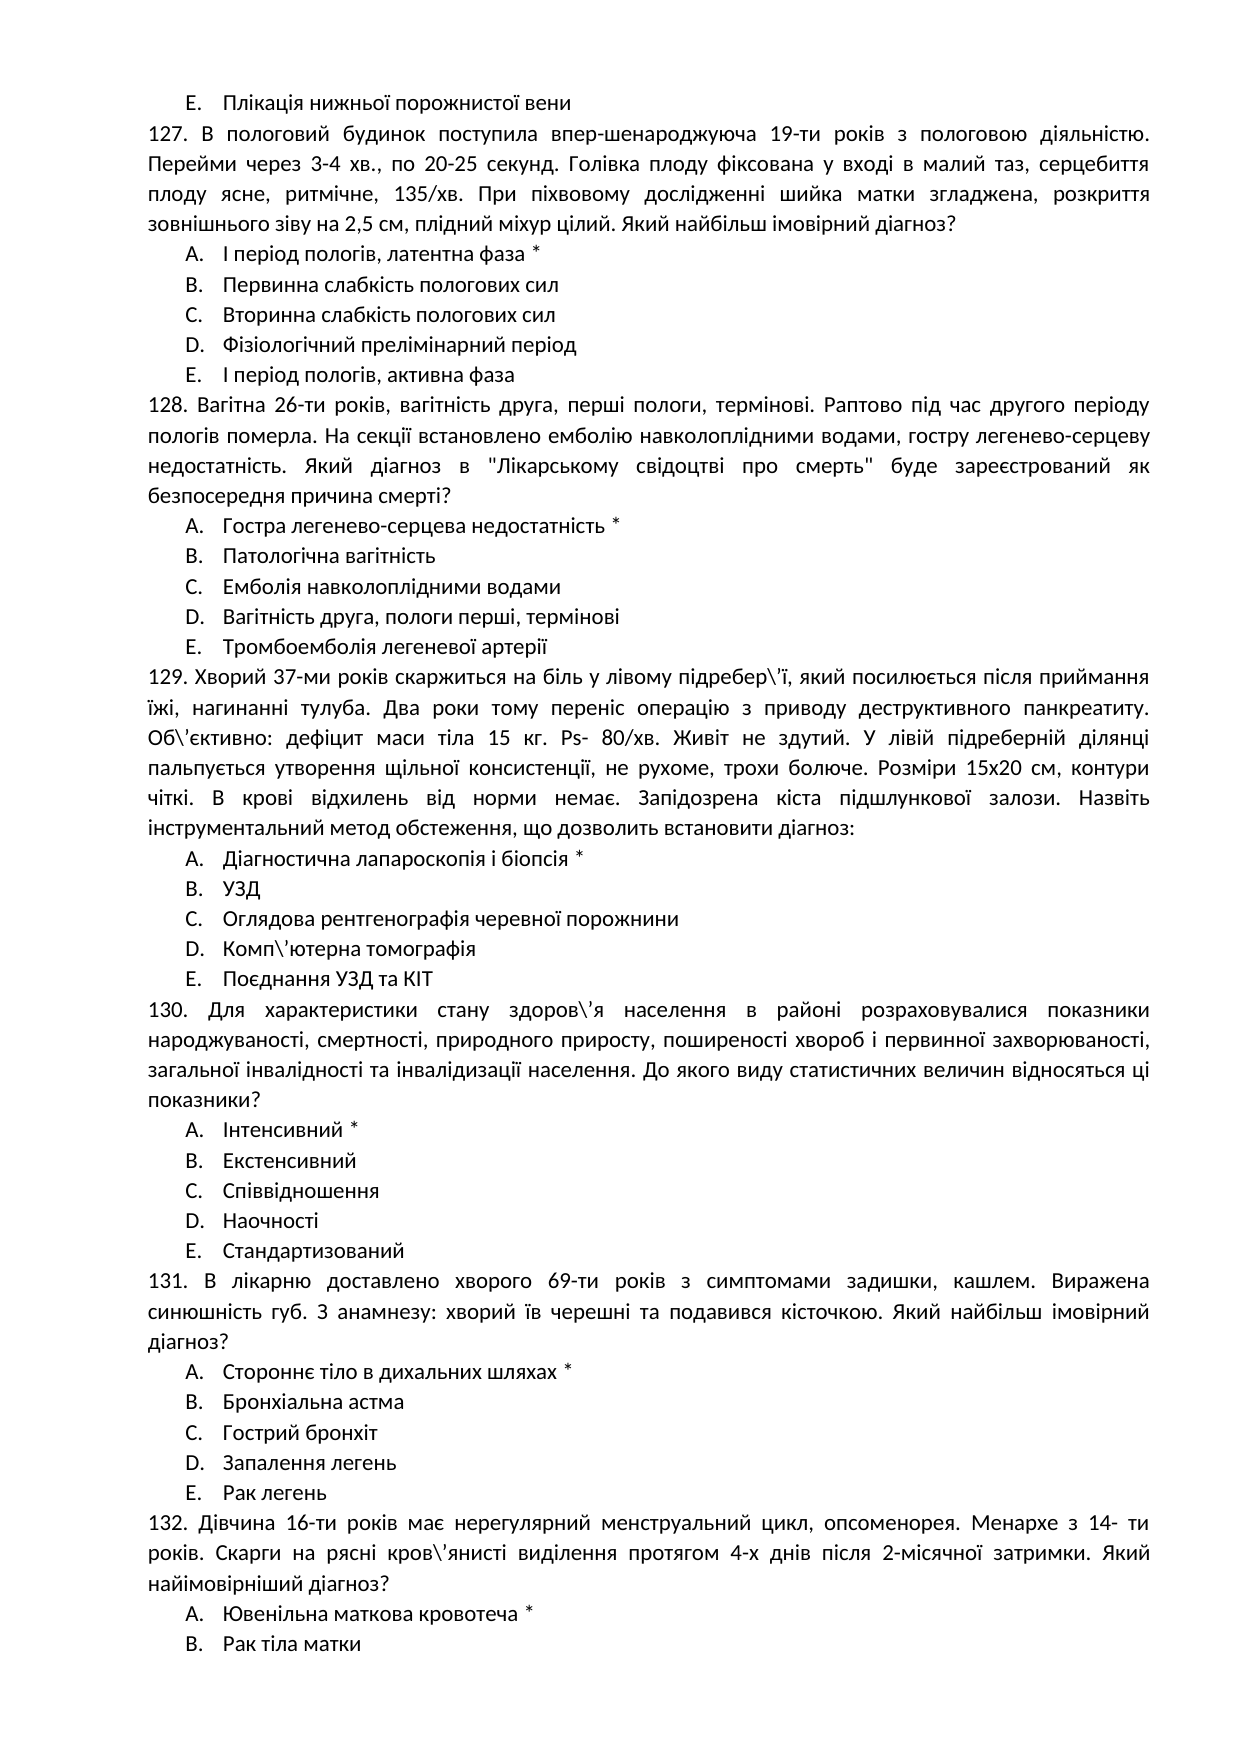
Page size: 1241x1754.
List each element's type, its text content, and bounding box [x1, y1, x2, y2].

list Патологічна вагітність [185, 542, 1152, 570]
list Рак тіла матки [185, 1629, 1152, 1657]
list I період пологів, латентна фаза * [185, 239, 1152, 268]
list Вагітність друга, пологи перші, термінові [185, 602, 1152, 630]
list Бронхіальна астма [185, 1387, 1152, 1416]
list УЗД [185, 874, 1152, 902]
list Фізіологічний прелімінарний період [185, 330, 1152, 358]
text 132. Дівчина 16-ти років має нерегулярний менструальний цикл, опсоменорея. Менархе з 14- ти років. Скарги на рясні кров\’янисті виділення протягом 4-х днів після 2-місячної затримки. Який найімовірніший діагноз? [148, 1508, 1152, 1597]
list Первинна слабкість пологових сил [185, 270, 1152, 298]
list Вторинна слабкість пологових сил [185, 300, 1152, 328]
list Гострий бронхіт [185, 1418, 1152, 1446]
list Запалення легень [185, 1448, 1152, 1476]
list Оглядова рентгенографія черевної порожнини [185, 904, 1152, 932]
list Поєднання УЗД та КІТ [185, 964, 1152, 993]
list Гостра легенево-серцева недостатність * [185, 511, 1152, 539]
list Тромбоемболія легеневої артерії [185, 632, 1152, 660]
list Стандартизований [185, 1236, 1152, 1264]
text 129. Хворий 37-ми років скаржиться на біль у лівому підребер\’ї, який посилюється після приймання їжі, нагинанні тулуба. Два роки тому переніс операцію з приводу деструктивного панкреатиту. Об\’єктивно: дефіцит маси тіла 15 кг. Ps- 80/хв. Живіт не здутий. У лівій підреберній ділянці пальпується утворення щільної консистенції, не рухоме, трохи болюче. Розміри 15х20 см, контури чіткі. В крові відхилень від норми немає. Запідозрена кіста підшлункової залози. Назвіть інструментальний метод обстеження, що дозволить встановити діагноз: [148, 662, 1152, 842]
list Комп\’ютерна томографія [185, 934, 1152, 962]
text 128. Вагітна 26-ти років, вагітність друга, перші пологи, термінові. Раптово під час другого періоду пологів померла. На секції встановлено емболію навколоплідними водами, гостру легенево-серцеву недостатність. Який діагноз в "Лікарському свідоцтві про смерть" буде зареєстрований як безпосередня причина смерті? [148, 391, 1152, 509]
list Співвідношення [185, 1176, 1152, 1204]
list Наочності [185, 1206, 1152, 1234]
text 131. В лікарню доставлено хворого 69-ти років з симптомами задишки, кашлем. Виражена синюшність губ. З анамнезу: хворий їв черешні та подавився кісточкою. Який найбільш імовірний діагноз? [148, 1267, 1152, 1355]
list Рак легень [185, 1478, 1152, 1506]
list Емболія навколоплідними водами [185, 572, 1152, 600]
text 127. В пологовий будинок поступила впер-шенароджуюча 19-ти років з пологовою діяльністю. Перейми через 3-4 хв., по 20-25 секунд. Голівка плоду фіксована у вході в малий таз, серцебиття плоду ясне, ритмічне, 135/хв. При піхвовому дослідженні шийка матки згладжена, розкриття зовнішнього зіву на 2,5 см, плідний міхур цілий. Який найбільш імовірний діагноз? [148, 119, 1152, 237]
list Ювенільна маткова кровотеча * [185, 1599, 1152, 1627]
text 130. Для характеристики стану здоров\’я населення в районі розраховувалися показники народжуваності, смертності, природного приросту, поширеності хвороб і первинної захворюваності, загальної інвалідності та інвалідизації населення. До якого виду статистичних величин відносяться ці показники? [148, 995, 1152, 1113]
list I період пологів, активна фаза [185, 360, 1152, 388]
list Інтенсивний * [185, 1116, 1152, 1144]
list Стороннє тіло в дихальних шляхах * [185, 1357, 1152, 1385]
list Плікація нижньої порожнистої вени [185, 88, 1152, 117]
list Діагностична лапароскопія і біопсія * [185, 844, 1152, 872]
list Екстенсивний [185, 1146, 1152, 1174]
